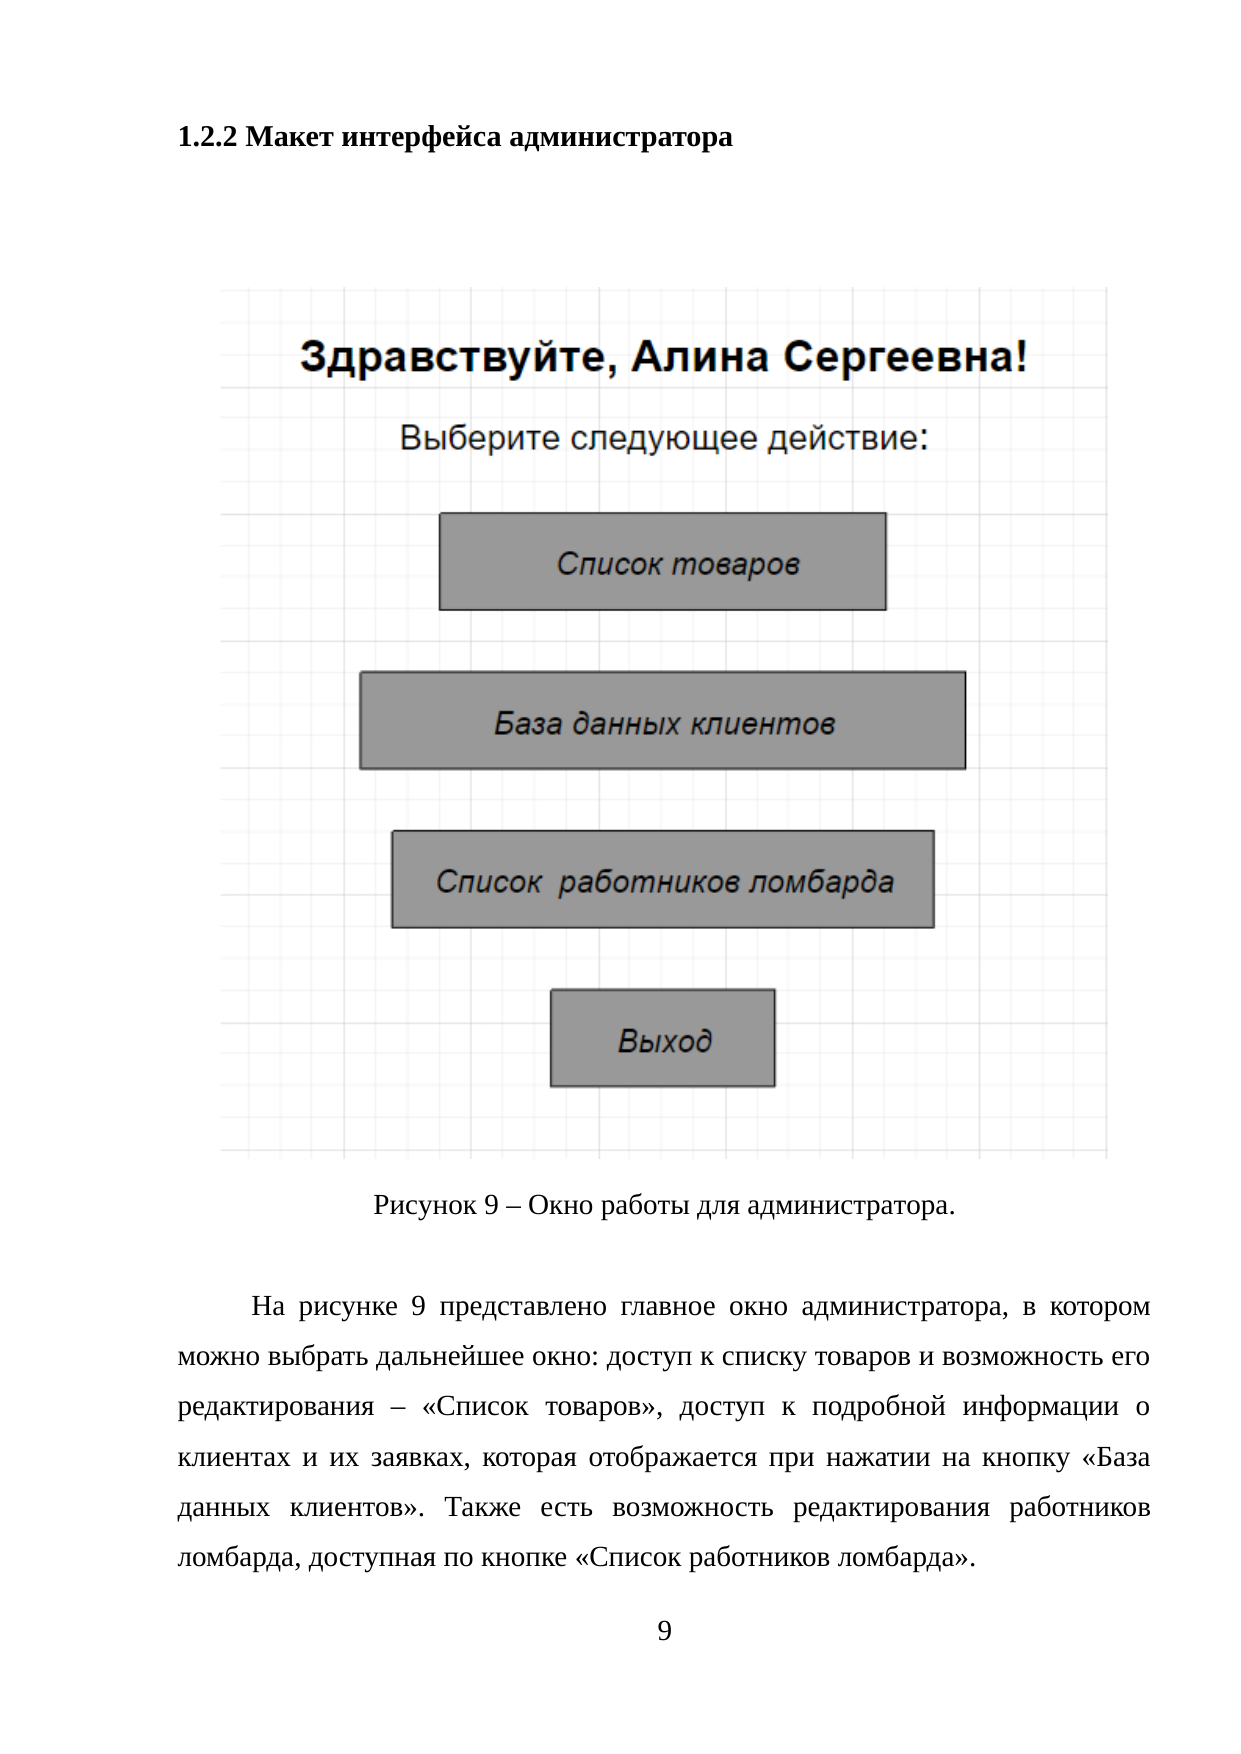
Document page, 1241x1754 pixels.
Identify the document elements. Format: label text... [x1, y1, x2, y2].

picture [220, 287, 1109, 1159]
subtitle 1.2.2 Макет интерфейса администратора [177, 118, 1152, 153]
text – Окно работы для администратора. [177, 1187, 1152, 1221]
text На рисунке 9 представлено главное окно администратора, в котором можно выбрать дальнейшее окно: доступ к списку товаров и возможность его редактирования – «Список товаров», доступ к подробной информации о клиентах и их заявках, которая отображается при нажатии на кнопку «База данных клиентов». Также есть возможность редактирования работников ломбарда, доступная по кнопке «Список работников ломбарда». [177, 1288, 1152, 1573]
